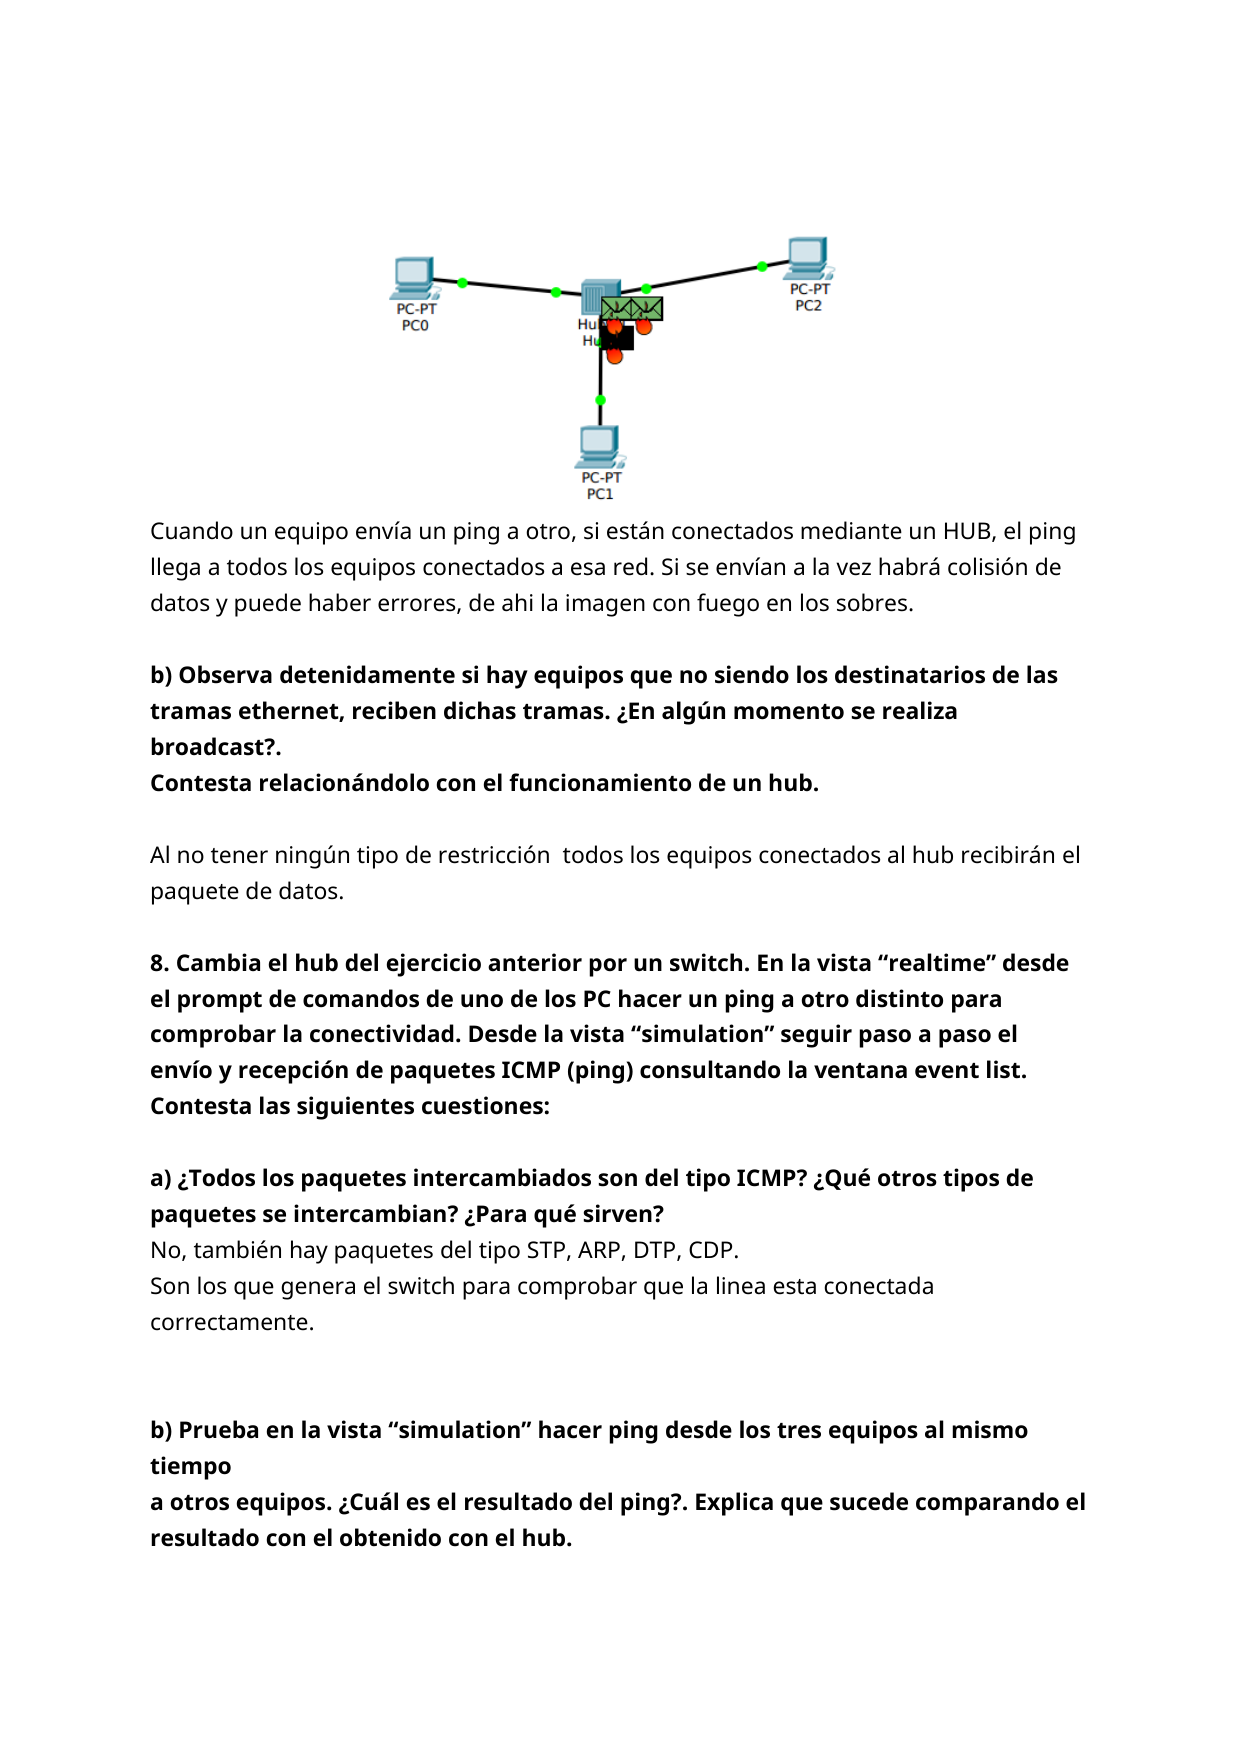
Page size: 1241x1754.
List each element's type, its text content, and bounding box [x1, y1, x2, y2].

text envío y recepción de paquetes ICMP (ping) consultando la ventana event list. [150, 1054, 1090, 1086]
text a otros equipos. ¿Cuál es el resultado del ping?. Explica que sucede comparando el [150, 1486, 1090, 1517]
text Contesta relacionándolo con el funcionamiento de un hub. [150, 767, 1090, 798]
text a) ¿Todos los paquetes intercambiados son del tipo ICMP? ¿Qué otros tipos de [150, 1162, 1090, 1193]
picture [312, 150, 928, 512]
text tramas ethernet, reciben dichas tramas. ¿En algún momento se realiza broadcast?. [150, 695, 1090, 762]
text 8. Cambia el hub del ejercicio anterior por un switch. En la vista “realtime” desde [150, 947, 1090, 978]
text No, también hay paquetes del tipo STP, ARP, DTP, CDP. [150, 1234, 1090, 1265]
text b) Prueba en la vista “simulation” hacer ping desde los tres equipos al mismo tiempo [150, 1414, 1090, 1481]
text Contesta las siguientes cuestiones: [150, 1090, 1090, 1122]
text paquetes se intercambian? ¿Para qué sirven? [150, 1198, 1090, 1229]
text comprobar la conectividad. Desde la vista “simulation” seguir paso a paso el [150, 1018, 1090, 1050]
text Al no tener ningún tipo de restricción todos los equipos conectados al hub recibirán el paquete de datos. [150, 839, 1090, 906]
text Son los que genera el switch para comprobar que la linea esta conectada correctamente. [150, 1270, 1090, 1337]
text b) Observa detenidamente si hay equipos que no siendo los destinatarios de las [150, 659, 1090, 690]
text Cuando un equipo envía un ping a otro, si están conectados mediante un HUB, el ping llega a todos los equipos conectados a esa red. Si se envían a la vez habrá colisión de datos y puede haber errores, de ahi la imagen con fuego en los sobres. [150, 515, 1090, 618]
text el prompt de comandos de uno de los PC hacer un ping a otro distinto para [150, 982, 1090, 1014]
text resultado con el obtenido con el hub. [150, 1522, 1090, 1553]
